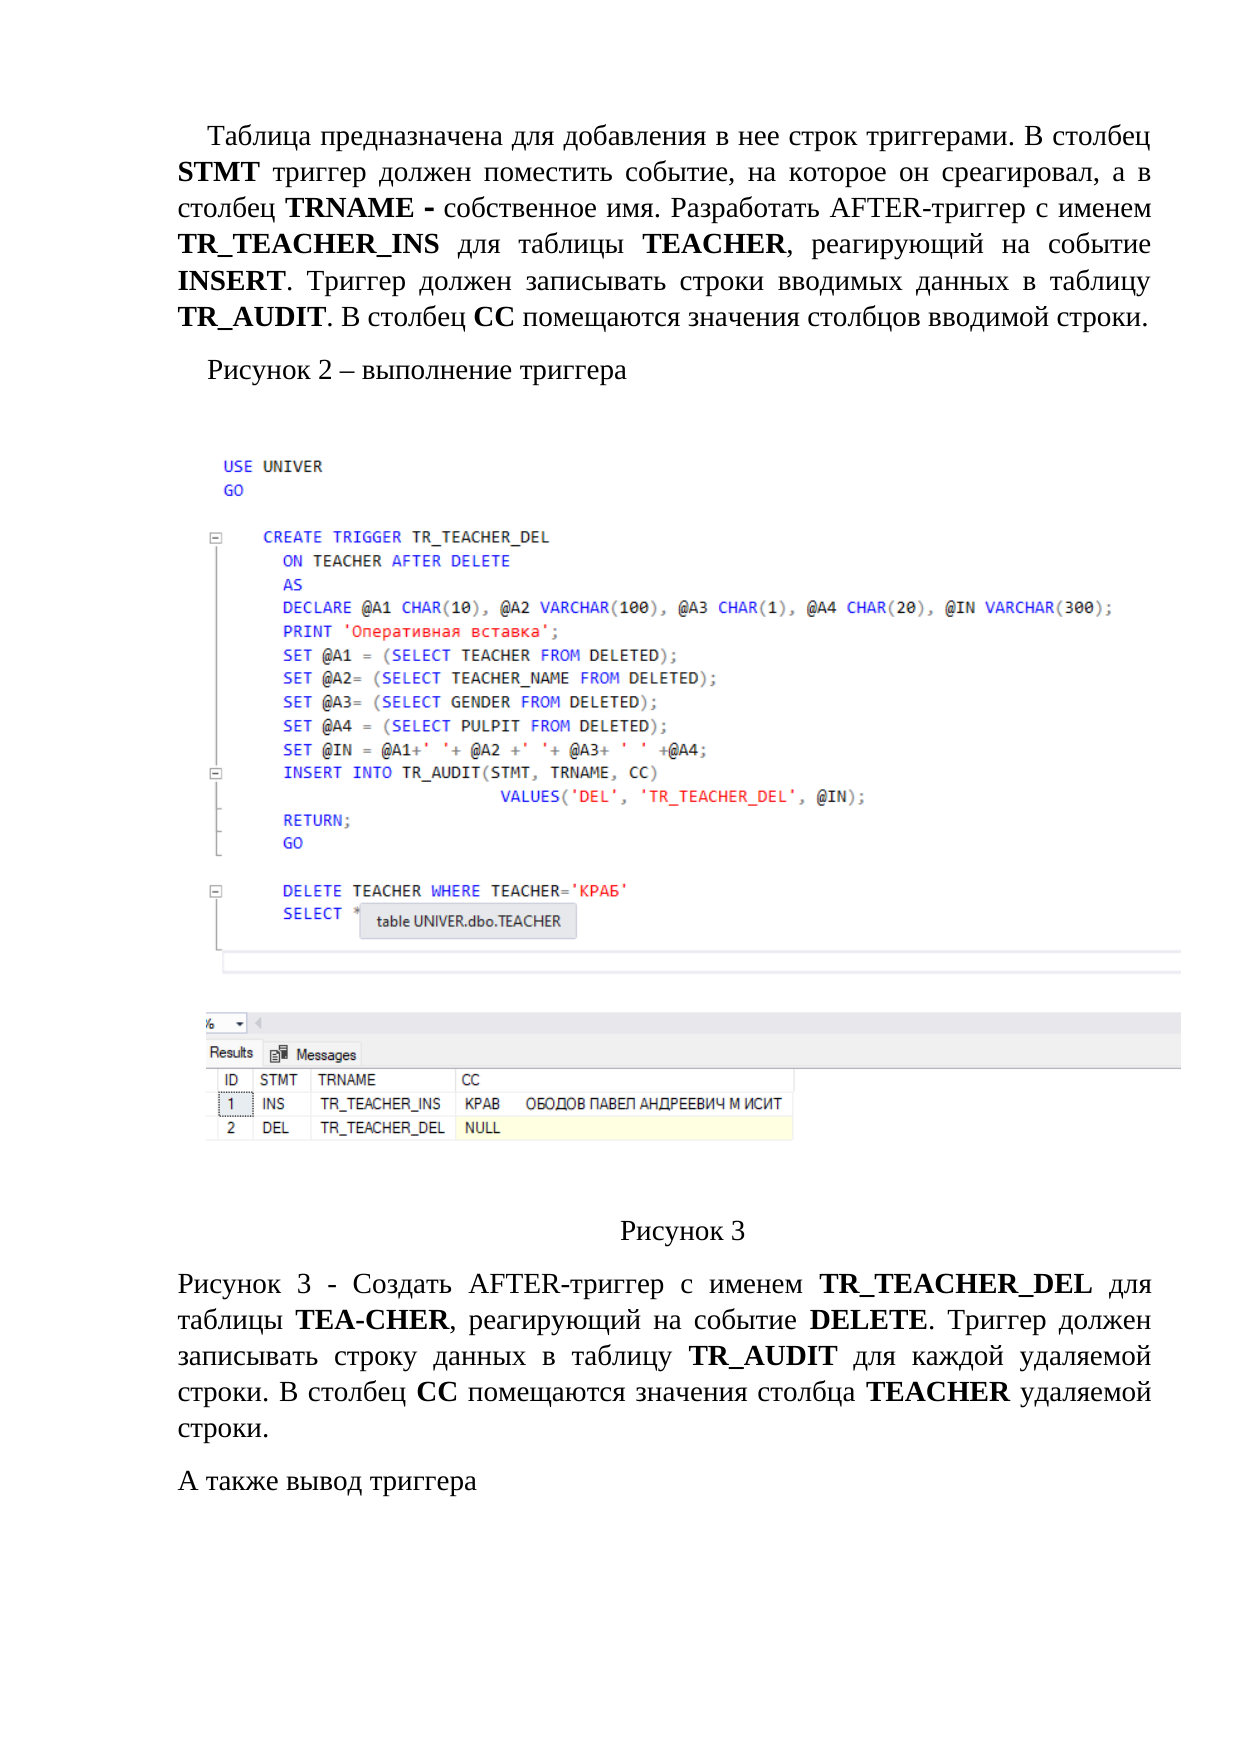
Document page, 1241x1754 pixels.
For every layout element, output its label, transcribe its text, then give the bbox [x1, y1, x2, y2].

text А также вывод триггера [177, 1463, 1152, 1497]
picture [206, 457, 1181, 1195]
text Таблица предназначена для добавления в нее строк триггерами. В столбец STMT триггер должен поместить событие, на которое он среагировал, а в столбец TRNAME собственное имя. Разработать AFTER-триггер с именем TR_TEACHER_INS для таблицы TEACHER, реагирующий на событие INSERT. Триггер должен записывать строки вводимых данных в таблицу TR_AUDIT. В столбец СС помещаются значения столбцов вводимой строки. [177, 118, 1152, 332]
text Рисунок 3 [546, 1213, 1152, 1247]
text Рисунок 2 – выполнение триггера [177, 352, 1152, 385]
text Рисунок 3 - Создать AFTER-триггер с именем TR_TEACHER_DEL для таблицы TEA-CHER, реагирующий на событие DELETE. Триггер должен записывать строку данных в таблицу TR_AUDIT для каждой удаляемой строки. В столбец СС помещаются значения столбца TEACHER удаляемой строки. [177, 1266, 1152, 1444]
